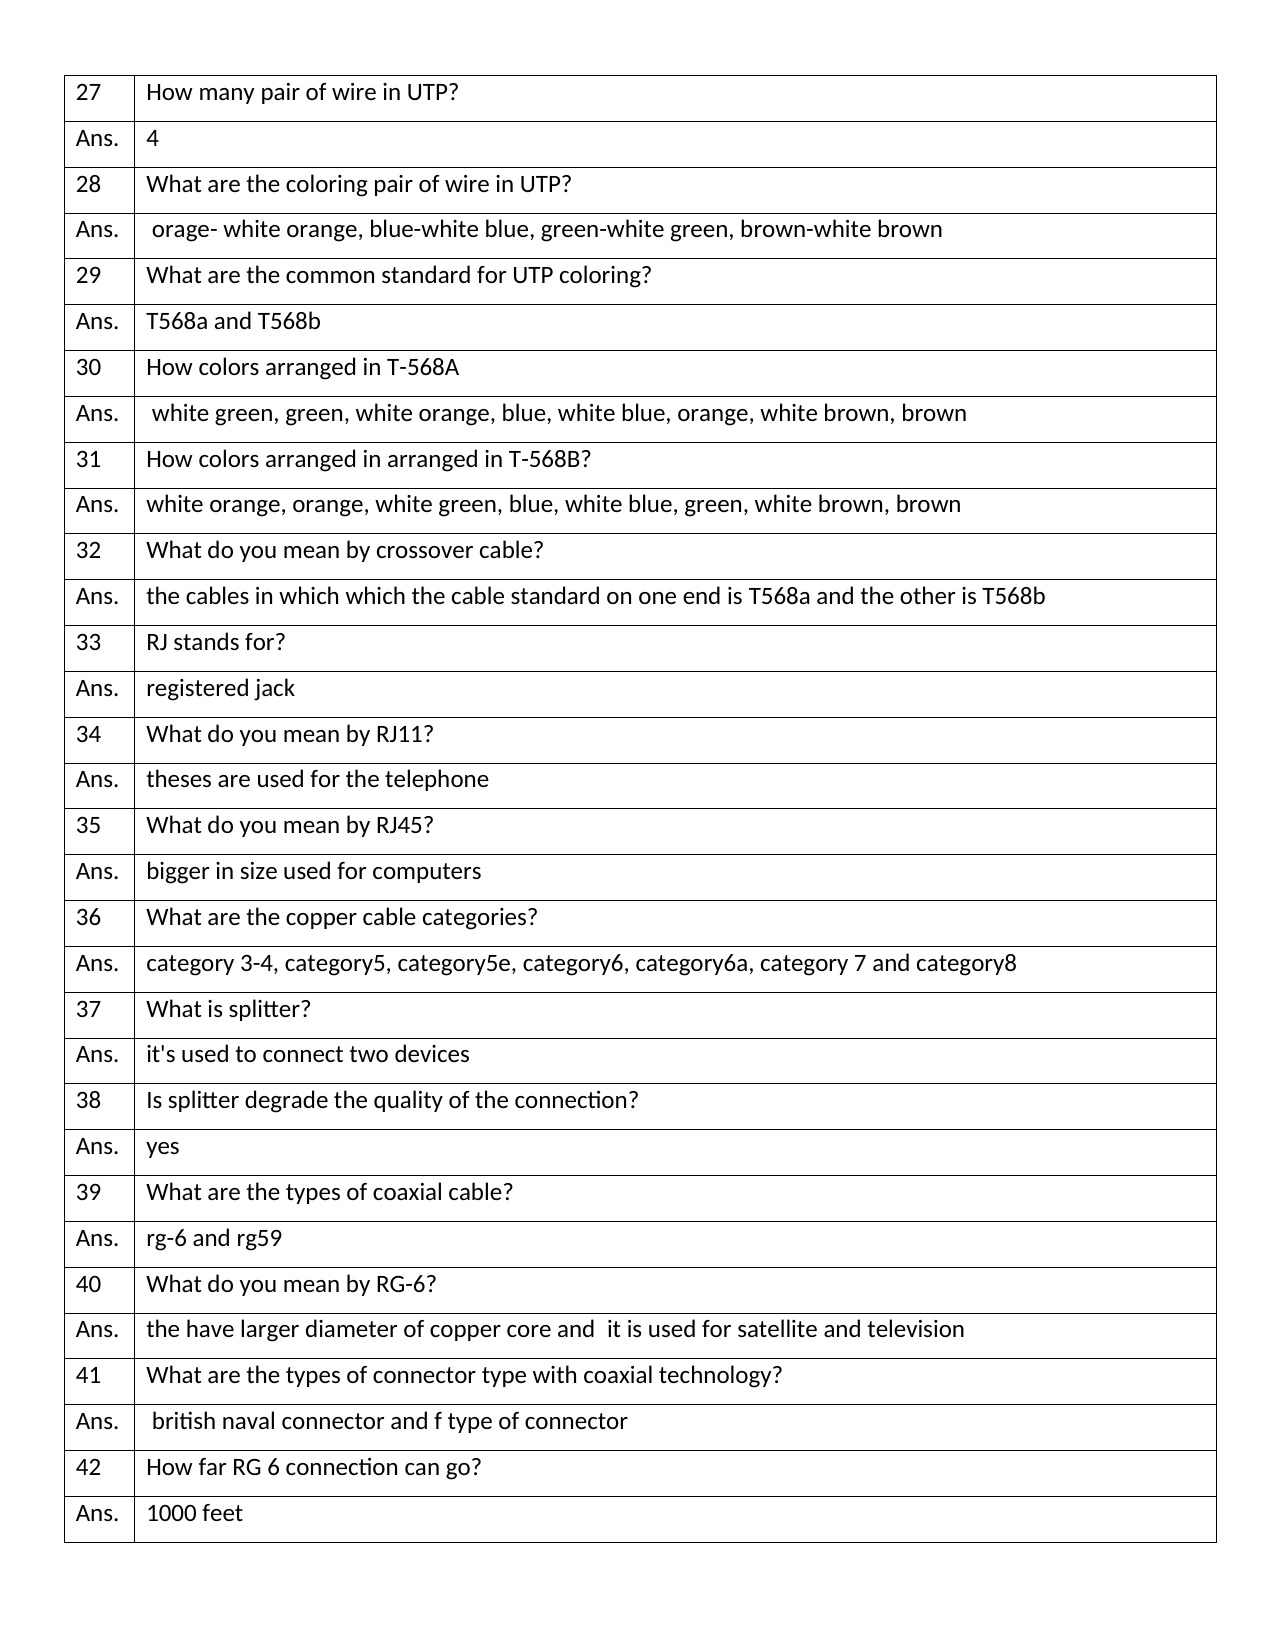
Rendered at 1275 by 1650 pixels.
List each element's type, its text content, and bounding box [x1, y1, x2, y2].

table_cell Ans. [65, 1314, 134, 1358]
table_cell the have larger diameter of copper core and it is used for satellite and television [135, 1314, 1216, 1358]
table_cell What are the copper cable categories? [135, 901, 1216, 946]
table_cell registered jack [135, 672, 1216, 717]
table_cell What do you mean by RG-6? [135, 1268, 1216, 1312]
table_cell Ans. [65, 855, 134, 900]
table_cell the cables in which which the cable standard on one end is T568a and the other is T568b [135, 580, 1216, 625]
table_cell orage- white orange, blue-white blue, green-white green, brown-white brown [135, 214, 1216, 258]
table_cell How colors arranged in arranged in T-568B? [135, 443, 1216, 487]
table_cell Ans. [65, 764, 134, 808]
table_cell 33 [65, 626, 134, 671]
table_cell rg-6 and rg59 [135, 1222, 1216, 1267]
table_cell Ans. [65, 122, 134, 167]
table_cell Ans. [65, 1497, 134, 1542]
table_cell 28 [65, 168, 134, 212]
table_cell 42 [65, 1451, 134, 1496]
table_cell 41 [65, 1359, 134, 1404]
table_cell 1000 feet [135, 1497, 1216, 1542]
table_cell What are the types of connector type with coaxial technology? [135, 1359, 1216, 1404]
table_cell Ans. [65, 580, 134, 625]
table_cell Ans. [65, 1222, 134, 1267]
table_cell Ans. [65, 672, 134, 717]
table_cell Ans. [65, 305, 134, 350]
table_cell What do you mean by crossover cable? [135, 534, 1216, 579]
table_cell What is splitter? [135, 993, 1216, 1037]
table_cell What are the common standard for UTP coloring? [135, 259, 1216, 304]
table_cell Is splitter degrade the quality of the connection? [135, 1084, 1216, 1129]
table_cell T568a and T568b [135, 305, 1216, 350]
table_cell 39 [65, 1176, 134, 1221]
table_cell category 3-4, category5, category5e, category6, category6a, category 7 and category8 [135, 947, 1216, 992]
table_cell Ans. [65, 1130, 134, 1175]
table_cell Ans. [65, 1039, 134, 1083]
table_cell 35 [65, 809, 134, 854]
table_cell british naval connector and f type of connector [135, 1405, 1216, 1450]
table_cell Ans. [65, 214, 134, 258]
table_cell yes [135, 1130, 1216, 1175]
table_cell 40 [65, 1268, 134, 1312]
table_cell theses are used for the telephone [135, 764, 1216, 808]
table_cell 4 [135, 122, 1216, 167]
table_cell What do you mean by RJ45? [135, 809, 1216, 854]
table_cell How many pair of wire in UTP? [135, 76, 1216, 121]
table_cell What are the coloring pair of wire in UTP? [135, 168, 1216, 212]
table_cell white orange, orange, white green, blue, white blue, green, white brown, brown [135, 489, 1216, 533]
table_cell 27 [65, 76, 134, 121]
table_cell bigger in size used for computers [135, 855, 1216, 900]
table_cell 38 [65, 1084, 134, 1129]
table_cell What are the types of coaxial cable? [135, 1176, 1216, 1221]
table_cell 31 [65, 443, 134, 487]
table_cell 29 [65, 259, 134, 304]
table_cell 37 [65, 993, 134, 1037]
table_cell Ans. [65, 489, 134, 533]
table_cell RJ stands for? [135, 626, 1216, 671]
table_cell 32 [65, 534, 134, 579]
table_cell Ans. [65, 947, 134, 992]
table_cell white green, green, white orange, blue, white blue, orange, white brown, brown [135, 397, 1216, 442]
table_cell 36 [65, 901, 134, 946]
table_cell How far RG 6 connection can go? [135, 1451, 1216, 1496]
table_cell 30 [65, 351, 134, 396]
table_cell How colors arranged in T-568A [135, 351, 1216, 396]
table_cell Ans. [65, 397, 134, 442]
table_cell Ans. [65, 1405, 134, 1450]
table_cell 34 [65, 718, 134, 762]
table_cell it's used to connect two devices [135, 1039, 1216, 1083]
table_cell What do you mean by RJ11? [135, 718, 1216, 762]
